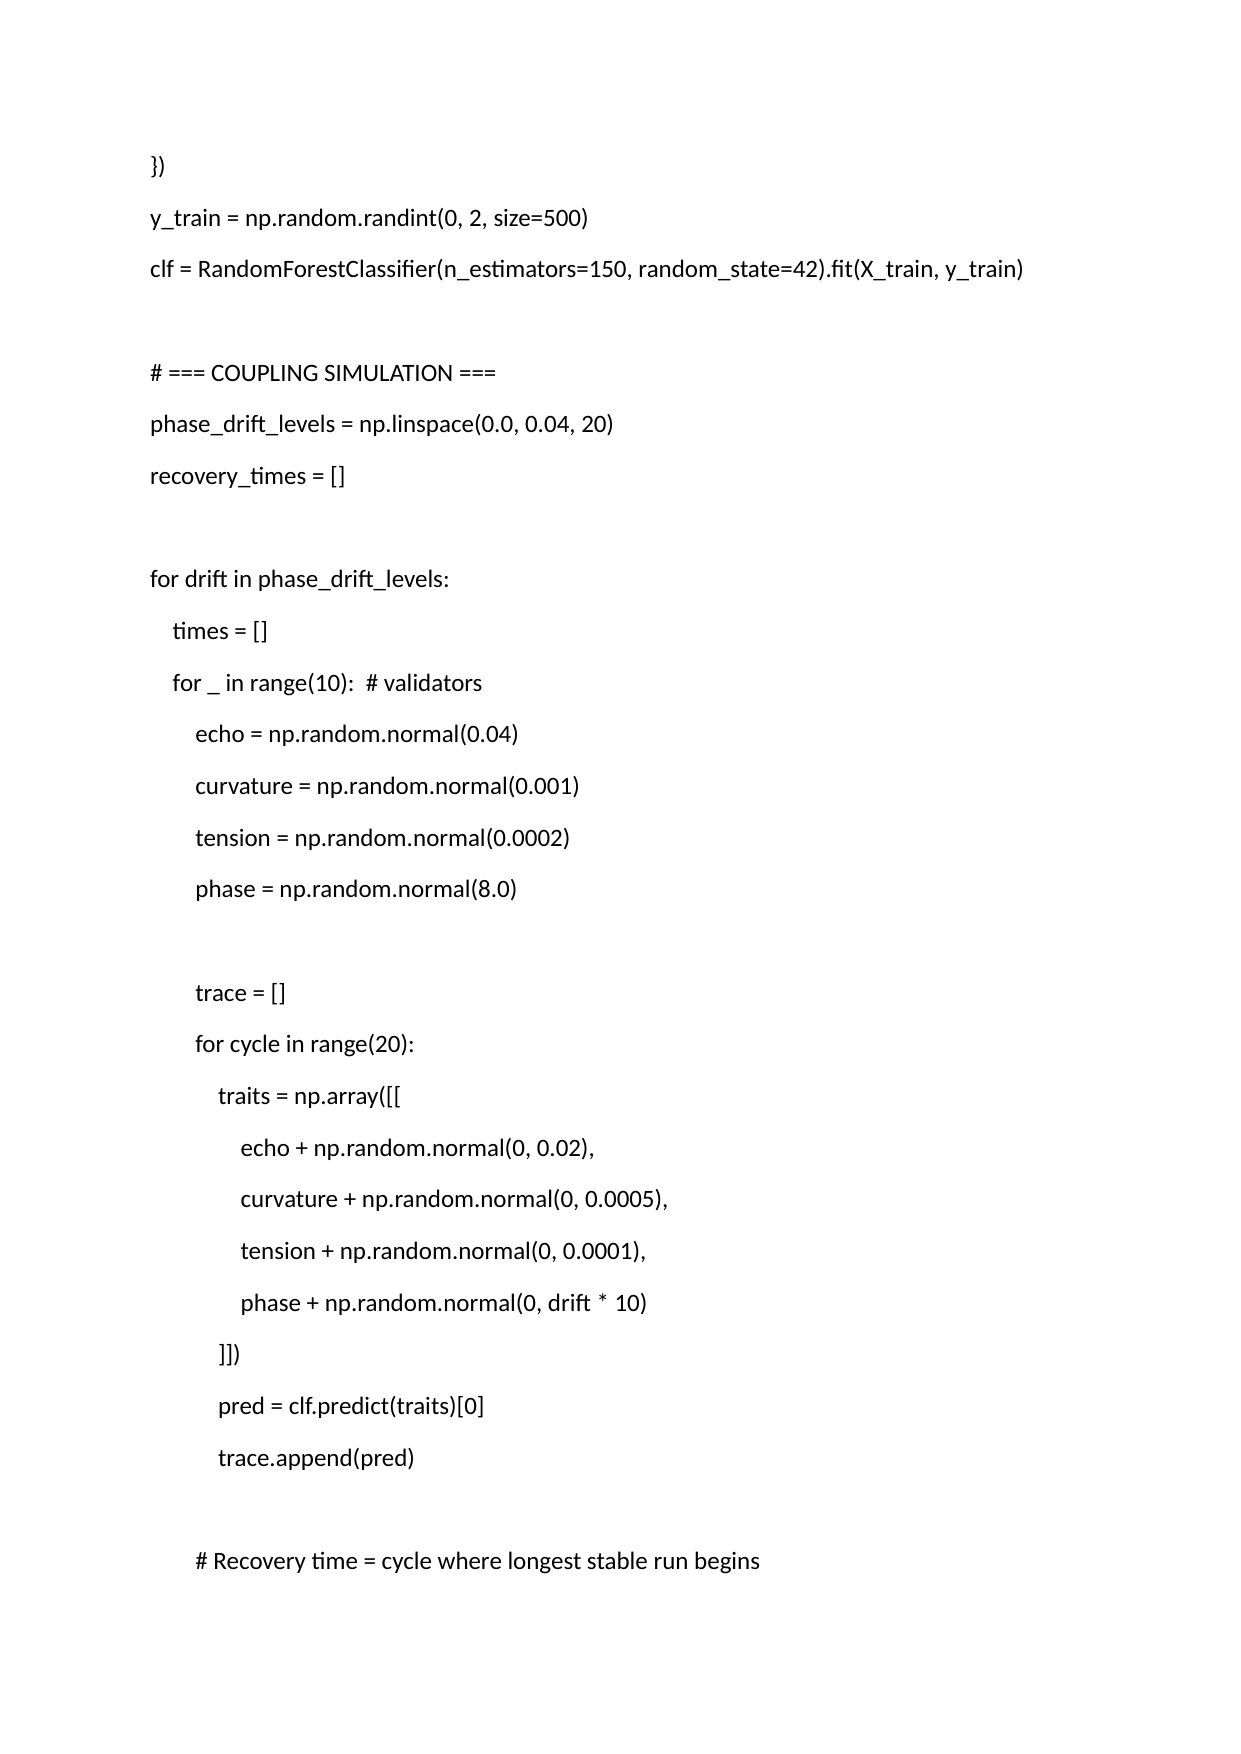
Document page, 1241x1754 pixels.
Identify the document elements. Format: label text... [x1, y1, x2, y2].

text }) [150, 150, 1090, 181]
text clf = RandomForestClassifier(n_estimators=150, random_state=42).fit(X_train, y_train) [150, 253, 1090, 284]
text recovery_times = [] [150, 460, 1090, 491]
text trace.append(pred) [150, 1442, 1090, 1472]
text traits = np.array([[ [150, 1080, 1090, 1111]
text times = [] [150, 615, 1090, 646]
text y_train = np.random.randint(0, 2, size=500) [150, 202, 1090, 232]
text curvature + np.random.normal(0, 0.0005), [150, 1183, 1090, 1214]
text for cycle in range(20): [150, 1028, 1090, 1059]
text # Recovery time = cycle where longest stable run begins [150, 1545, 1090, 1576]
text phase + np.random.normal(0, drift * 10) [150, 1287, 1090, 1317]
text curvature = np.random.normal(0.001) [150, 770, 1090, 801]
text echo + np.random.normal(0, 0.02), [150, 1132, 1090, 1162]
text phase_drift_levels = np.linspace(0.0, 0.04, 20) [150, 408, 1090, 439]
text pred = clf.predict(traits)[0] [150, 1390, 1090, 1421]
text # === COUPLING SIMULATION === [150, 357, 1090, 387]
text for drift in phase_drift_levels: [150, 563, 1090, 594]
text phase = np.random.normal(8.0) [150, 873, 1090, 904]
text ]]) [150, 1338, 1090, 1369]
text tension = np.random.normal(0.0002) [150, 822, 1090, 852]
text trace = [] [150, 977, 1090, 1007]
text for _ in range(10): # validators [150, 667, 1090, 697]
text echo = np.random.normal(0.04) [150, 718, 1090, 749]
text tension + np.random.normal(0, 0.0001), [150, 1235, 1090, 1266]
